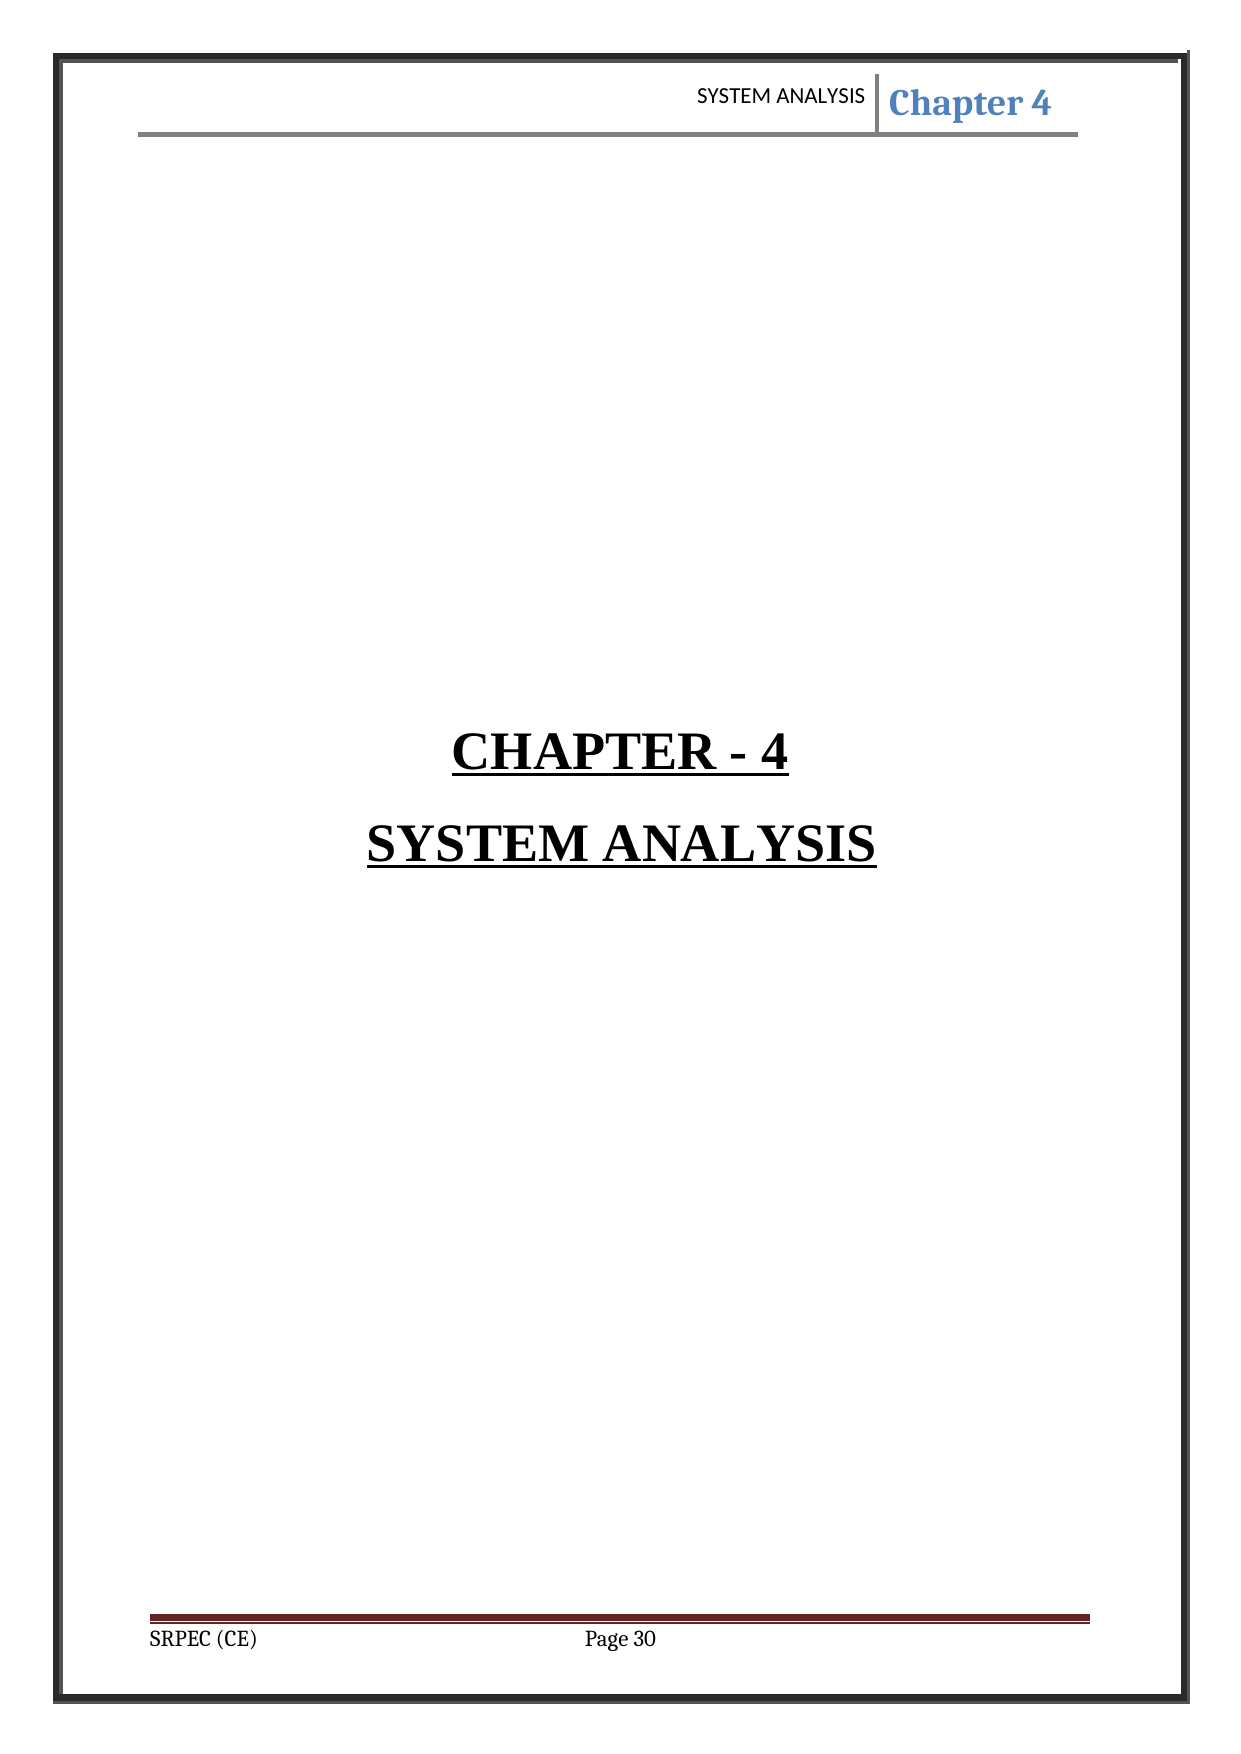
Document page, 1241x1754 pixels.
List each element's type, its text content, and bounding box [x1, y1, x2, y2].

text SYSTEM ANALYSIS [150, 811, 1090, 874]
text CHAPTER - 4 [150, 719, 1090, 781]
